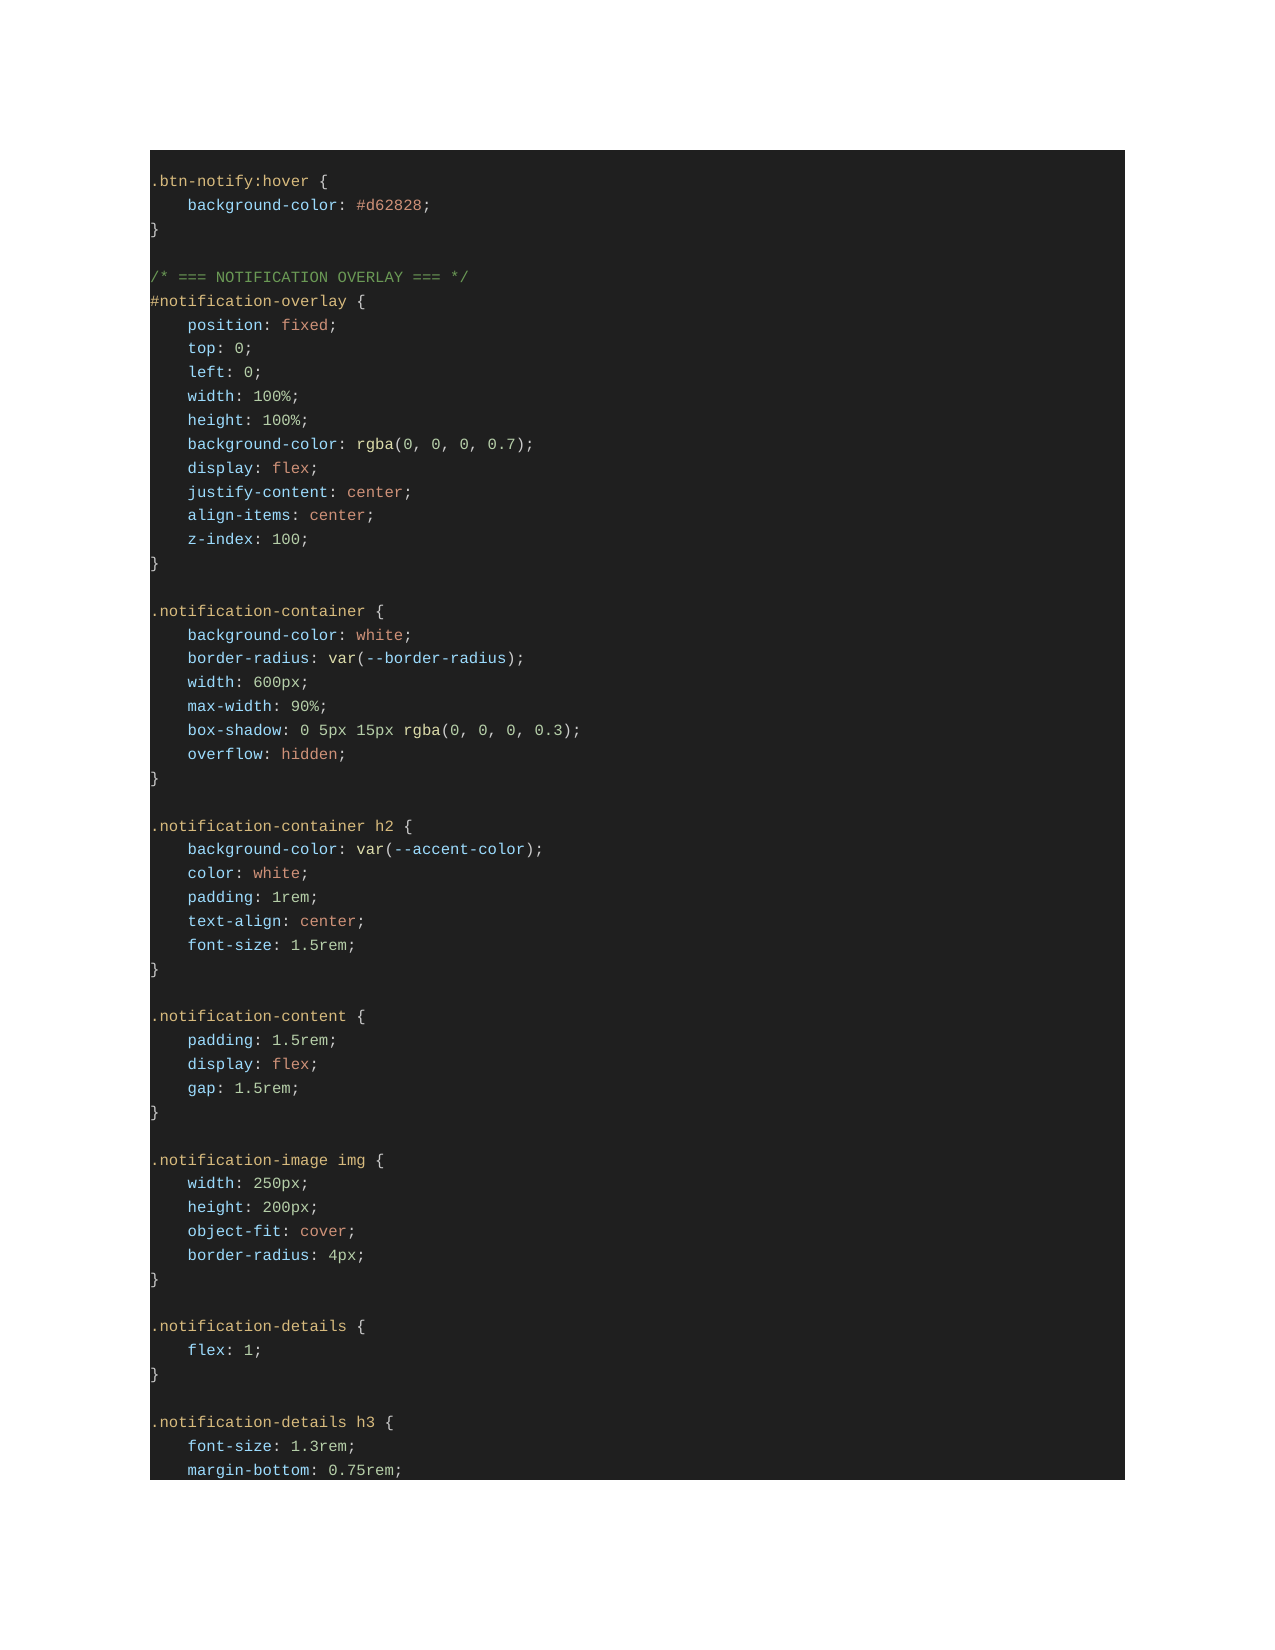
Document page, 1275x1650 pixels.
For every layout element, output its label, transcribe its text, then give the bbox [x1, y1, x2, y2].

text } [150, 1271, 1125, 1289]
text #notification-overlay { [150, 293, 1125, 311]
text margin-bottom: 0.75rem; [150, 1462, 1125, 1480]
text display: flex; [150, 1056, 1125, 1074]
text width: 600px; [150, 675, 1125, 692]
text background-color: white; [150, 627, 1125, 645]
text font-size: 1.3rem; [150, 1438, 1125, 1456]
text border-radius: 4px; [150, 1247, 1125, 1265]
text font-size: 1.5rem; [150, 937, 1125, 955]
text border-radius: var(--border-radius); [150, 651, 1125, 669]
text } [150, 556, 1125, 573]
text width: 250px; [150, 1176, 1125, 1193]
text .notification-container { [150, 603, 1125, 621]
text .notification-details h3 { [150, 1414, 1125, 1432]
text padding: 1rem; [150, 889, 1125, 907]
text .notification-container h2 { [150, 818, 1125, 836]
text background-color: var(--accent-color); [150, 842, 1125, 859]
text color: white; [150, 866, 1125, 883]
text width: 100%; [150, 388, 1125, 406]
text background-color: #d62828; [150, 198, 1125, 215]
text } [150, 961, 1125, 979]
text z-index: 100; [150, 532, 1125, 549]
text max-width: 90%; [150, 699, 1125, 716]
text } [150, 770, 1125, 788]
text .notification-content { [150, 1009, 1125, 1026]
text flex: 1; [150, 1343, 1125, 1360]
text padding: 1.5rem; [150, 1033, 1125, 1050]
text } [150, 222, 1125, 239]
text top: 0; [150, 341, 1125, 358]
text justify-content: center; [150, 484, 1125, 502]
text overflow: hidden; [150, 746, 1125, 764]
text .notification-details { [150, 1319, 1125, 1337]
text object-fit: cover; [150, 1223, 1125, 1241]
text } [150, 1367, 1125, 1384]
text height: 200px; [150, 1199, 1125, 1217]
text background-color: rgba(0, 0, 0, 0.7); [150, 436, 1125, 454]
text text-align: center; [150, 913, 1125, 931]
text } [150, 1104, 1125, 1122]
text .notification-image img { [150, 1152, 1125, 1169]
text left: 0; [150, 365, 1125, 382]
text box-shadow: 0 5px 15px rgba(0, 0, 0, 0.3); [150, 722, 1125, 740]
text position: fixed; [150, 317, 1125, 335]
text height: 100%; [150, 412, 1125, 430]
text display: flex; [150, 460, 1125, 478]
text align-items: center; [150, 508, 1125, 526]
text .btn-notify:hover { [150, 174, 1125, 192]
text /* === NOTIFICATION OVERLAY === */ [150, 269, 1125, 287]
text gap: 1.5rem; [150, 1080, 1125, 1098]
